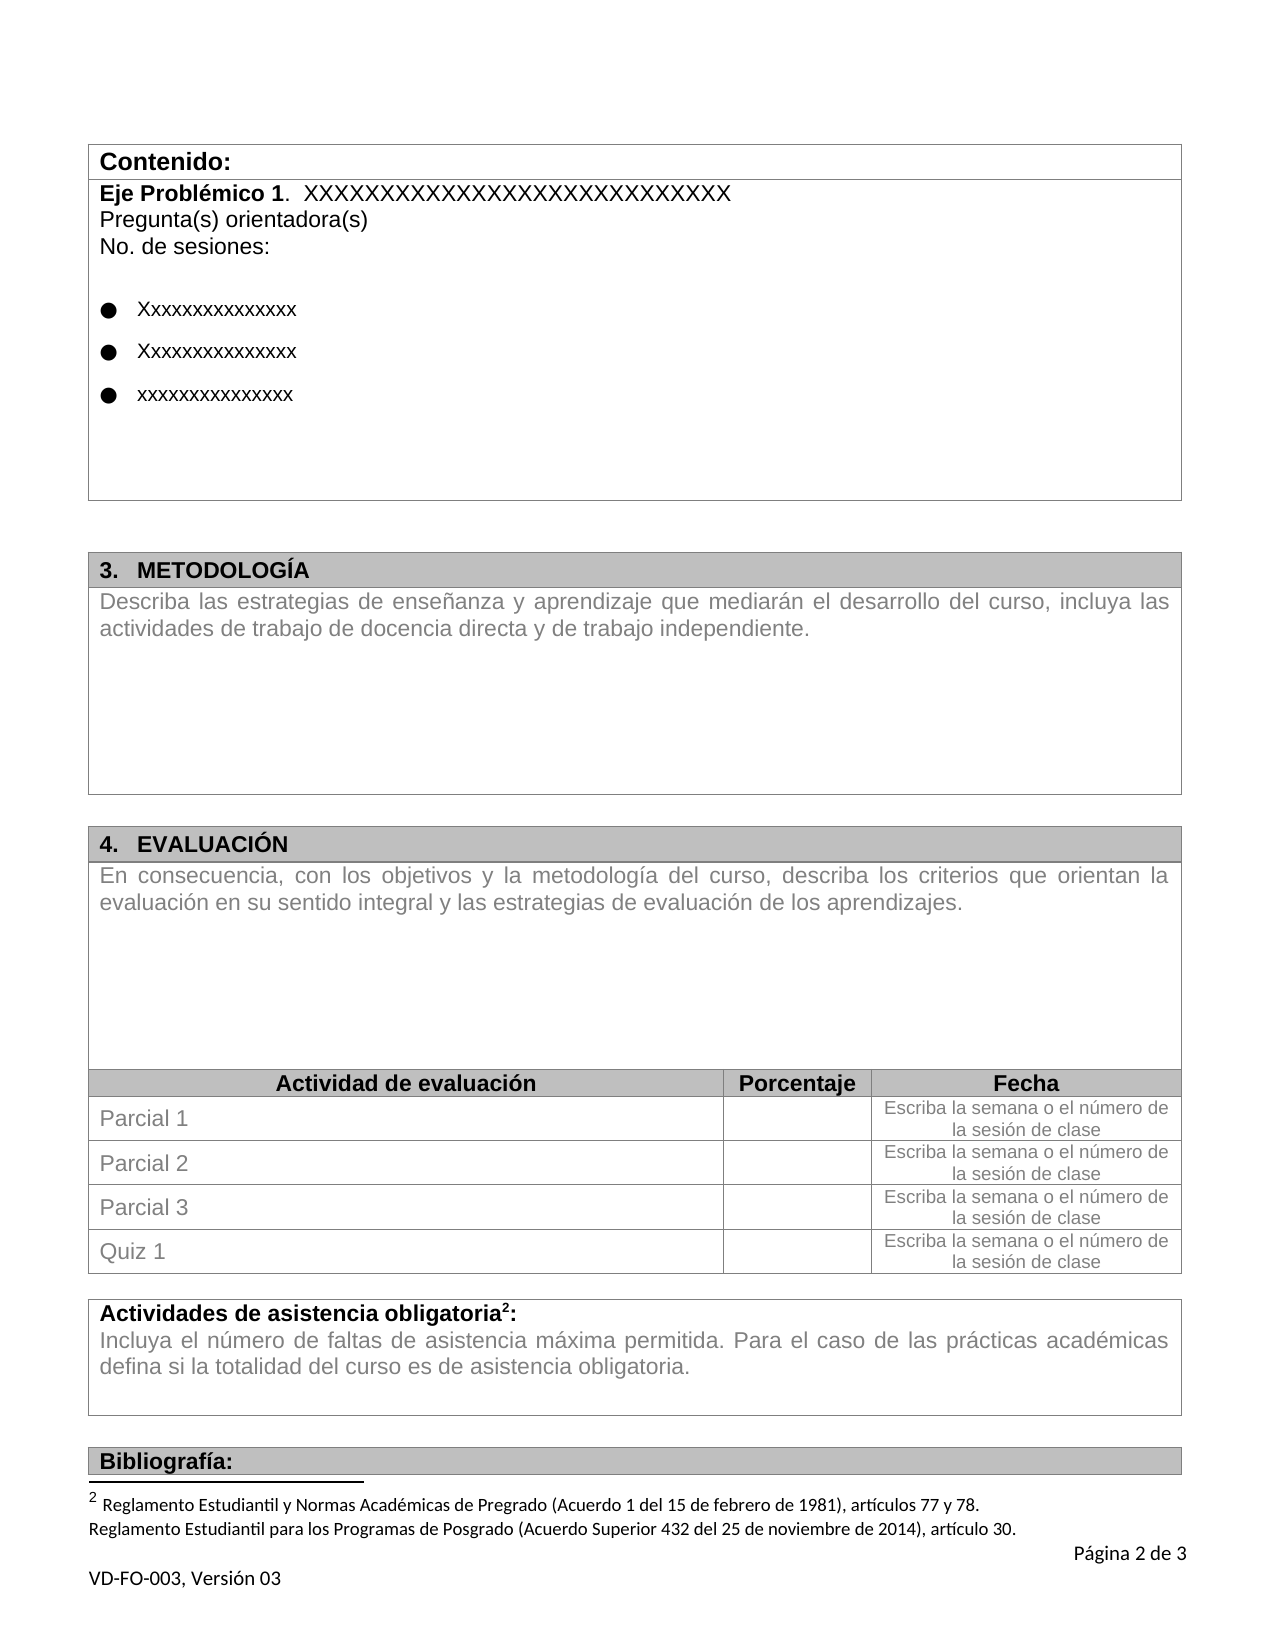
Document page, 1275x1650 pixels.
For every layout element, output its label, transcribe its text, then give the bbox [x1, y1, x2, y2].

table_cell Parcial 1 [89, 1097, 723, 1140]
table_header METODOLOGÍA [89, 553, 1181, 587]
table_cell [724, 1097, 871, 1140]
table_cell Porcentaje [724, 1070, 871, 1096]
table_header Contenido: [89, 145, 1181, 179]
table_header Bibliografía: [89, 1448, 1181, 1474]
table_cell Describa las estrategias de enseñanza y aprendizaje que mediarán el desarrollo del curso, incluya las actividades de trabajo de docencia directa y de trabajo independiente. [89, 588, 1181, 794]
table_cell Parcial 3 [89, 1185, 723, 1228]
table_cell Escriba la semana o el número de la sesión de clase [872, 1185, 1181, 1228]
table_header EVALUACIÓN [89, 827, 1181, 861]
table_cell Eje Problémico 1. XXXXXXXXXXXXXXXXXXXXXXXXXXXX Pregunta(s) orientadora(s) No. de sesiones: Xxxxxxxxxxxxxxx Xxxxxxxxxxxxxxx xxxxxxxxxxxxxxx [89, 180, 1181, 500]
table_cell [724, 1230, 871, 1273]
table_cell Escriba la semana o el número de la sesión de clase [872, 1097, 1181, 1140]
table_cell Escriba la semana o el número de la sesión de clase [872, 1141, 1181, 1184]
table_cell Actividad de evaluación [89, 1070, 723, 1096]
table_cell Incluya el número de faltas de asistencia máxima permitida. Para el caso de las prácticas académicas defina si la totalidad del curso es de asistencia obligatoria. [89, 1327, 1181, 1415]
table_header Actividades de asistencia obligatoria: [89, 1300, 1181, 1327]
table_cell [724, 1185, 871, 1228]
table_cell Quiz 1 [89, 1230, 723, 1273]
table_cell Parcial 2 [89, 1141, 723, 1184]
table_cell En consecuencia, con los objetivos y la metodología del curso, describa los criterios que orientan la evaluación en su sentido integral y las estrategias de evaluación de los aprendizajes. [89, 863, 1181, 1069]
table_cell Fecha [872, 1070, 1181, 1096]
table_cell Escriba la semana o el número de la sesión de clase [872, 1230, 1181, 1273]
table_cell [724, 1141, 871, 1184]
